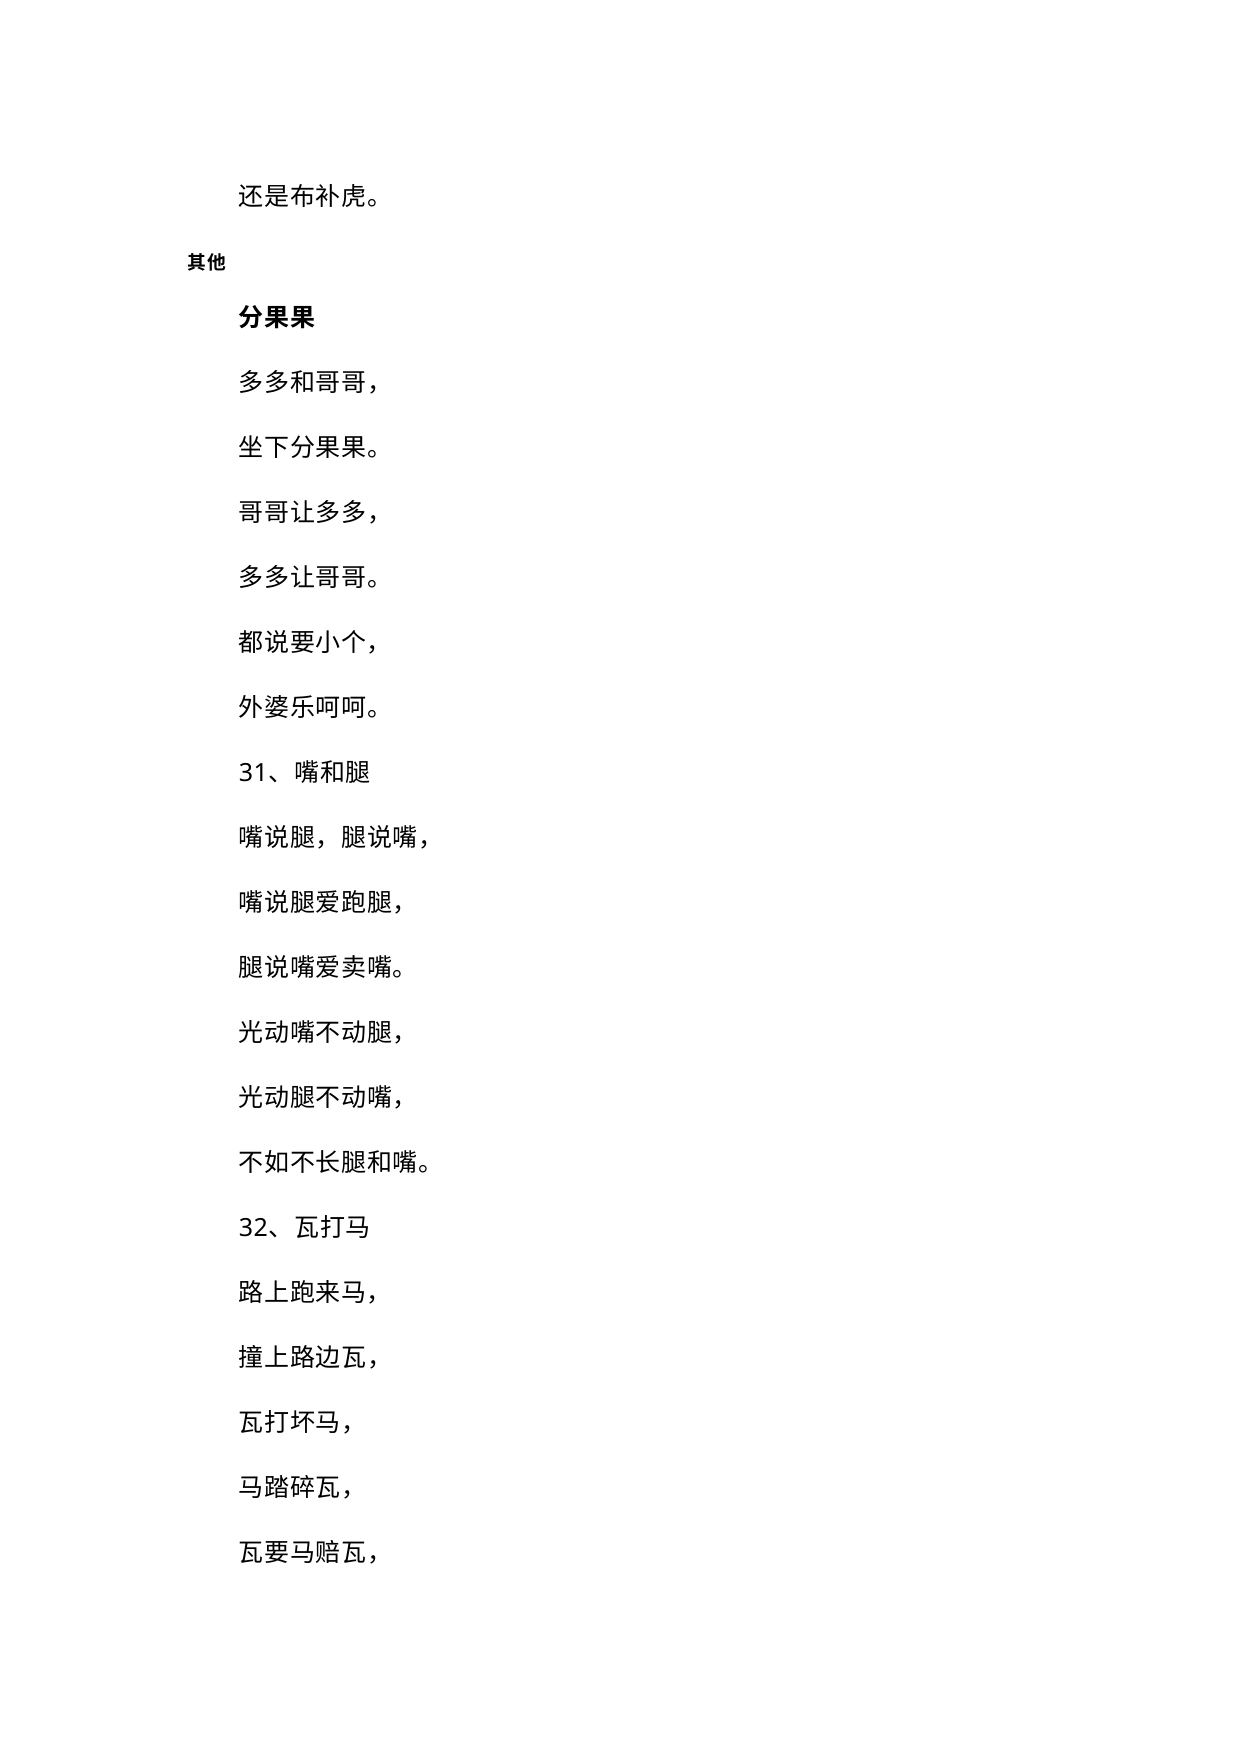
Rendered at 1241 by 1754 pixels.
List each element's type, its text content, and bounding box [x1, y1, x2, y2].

text 光动腿不动嘴， [187, 1063, 1053, 1128]
text 光动嘴不动腿， [187, 998, 1053, 1063]
text 多多和哥哥， [187, 348, 1053, 413]
text 外婆乐呵呵。 [187, 673, 1053, 738]
text 32、瓦打马 [187, 1193, 1053, 1258]
text 31、嘴和腿 [187, 738, 1053, 803]
text 撞上路边瓦， [187, 1323, 1053, 1388]
text 马踏碎瓦， [187, 1453, 1053, 1518]
text 嘴说腿爱跑腿， [187, 868, 1053, 933]
text 哥哥让多多， [187, 478, 1053, 543]
text 路上跑来马， [187, 1258, 1053, 1323]
text 其他 [187, 245, 1053, 277]
text 嘴说腿，腿说嘴， [187, 803, 1053, 868]
text 多多让哥哥。 [187, 543, 1053, 608]
text 坐下分果果。 [187, 413, 1053, 478]
text 腿说嘴爱卖嘴。 [187, 933, 1053, 998]
text 不如不长腿和嘴。 [187, 1128, 1053, 1193]
text 瓦要马赔瓦， [187, 1518, 1053, 1583]
text 都说要小个， [187, 608, 1053, 673]
text 分果果 [187, 283, 1053, 348]
text 瓦打坏马， [187, 1388, 1053, 1453]
text 还是布补虎。 [187, 162, 1053, 227]
